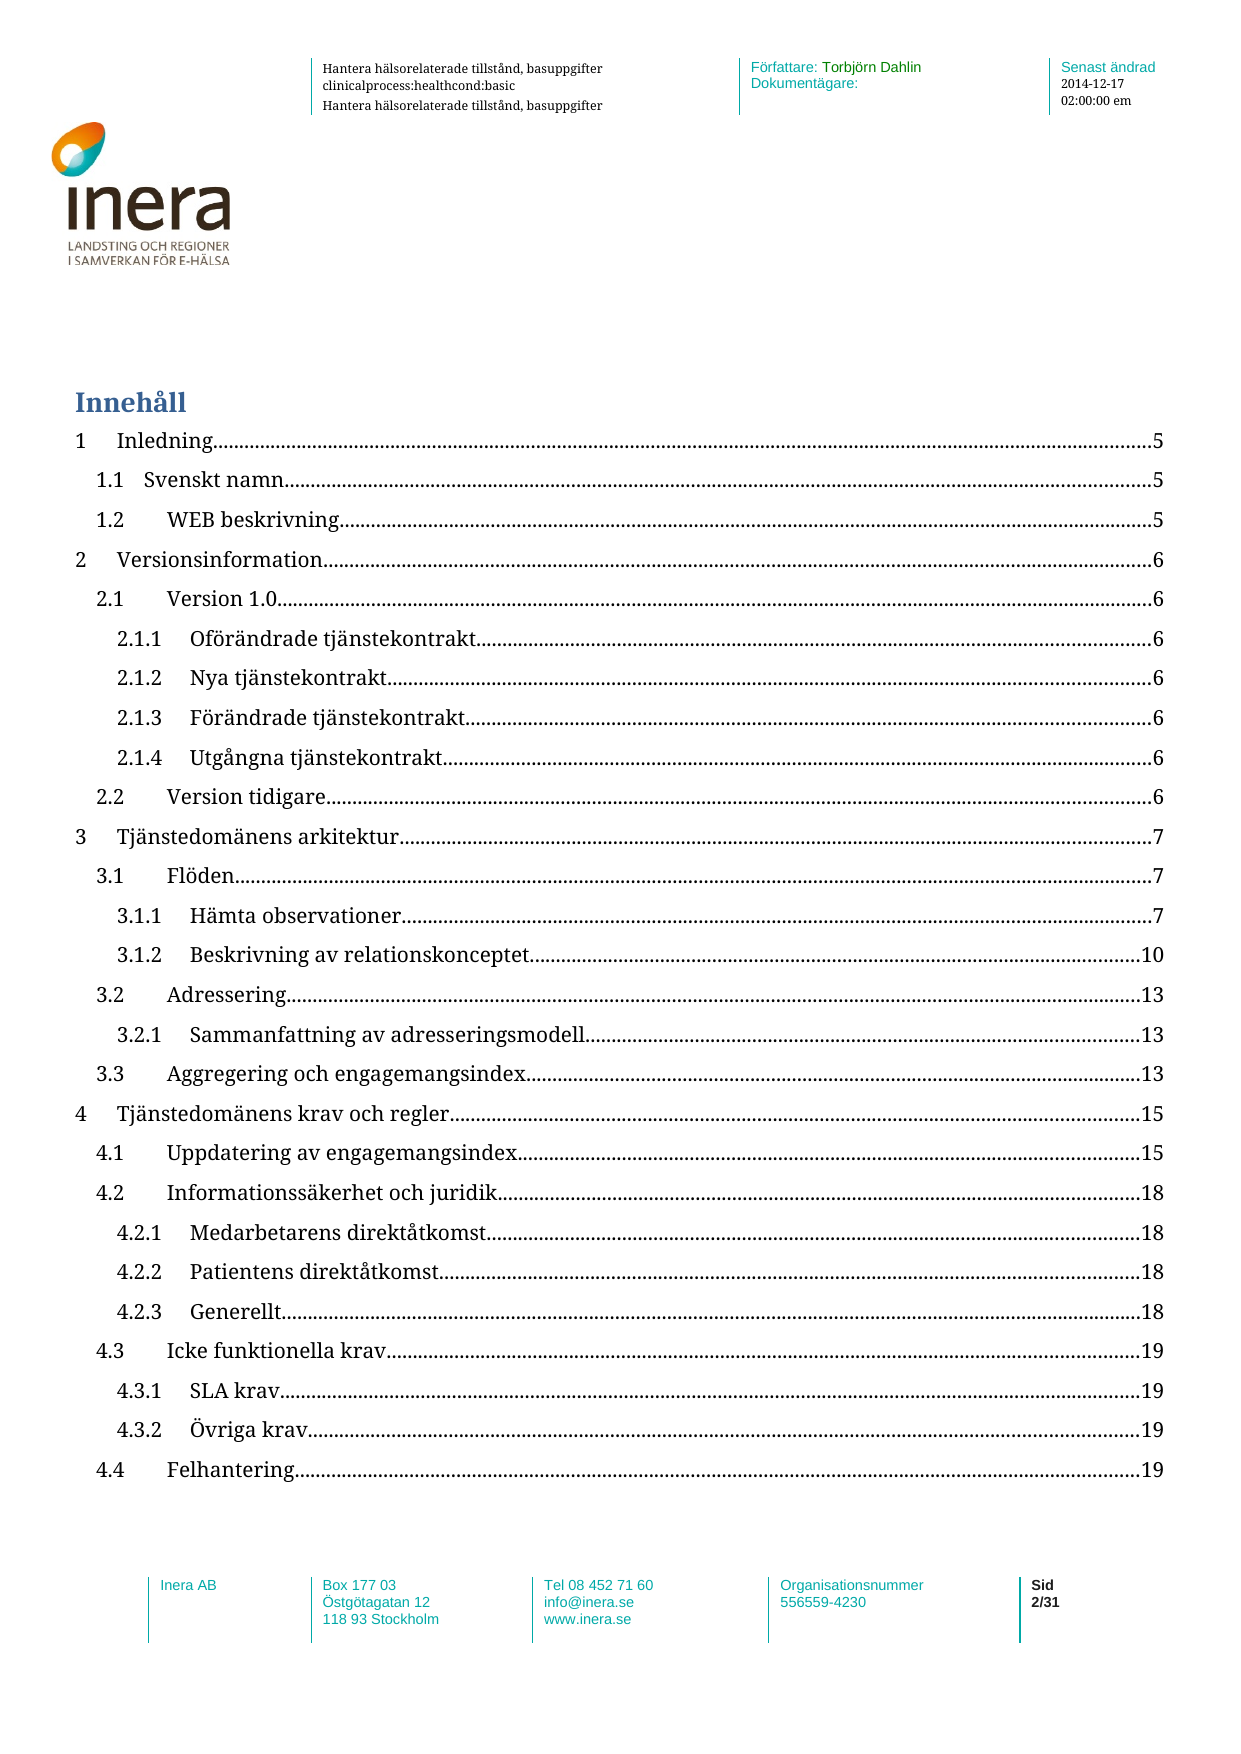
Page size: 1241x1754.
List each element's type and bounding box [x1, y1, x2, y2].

picture [51, 122, 230, 265]
